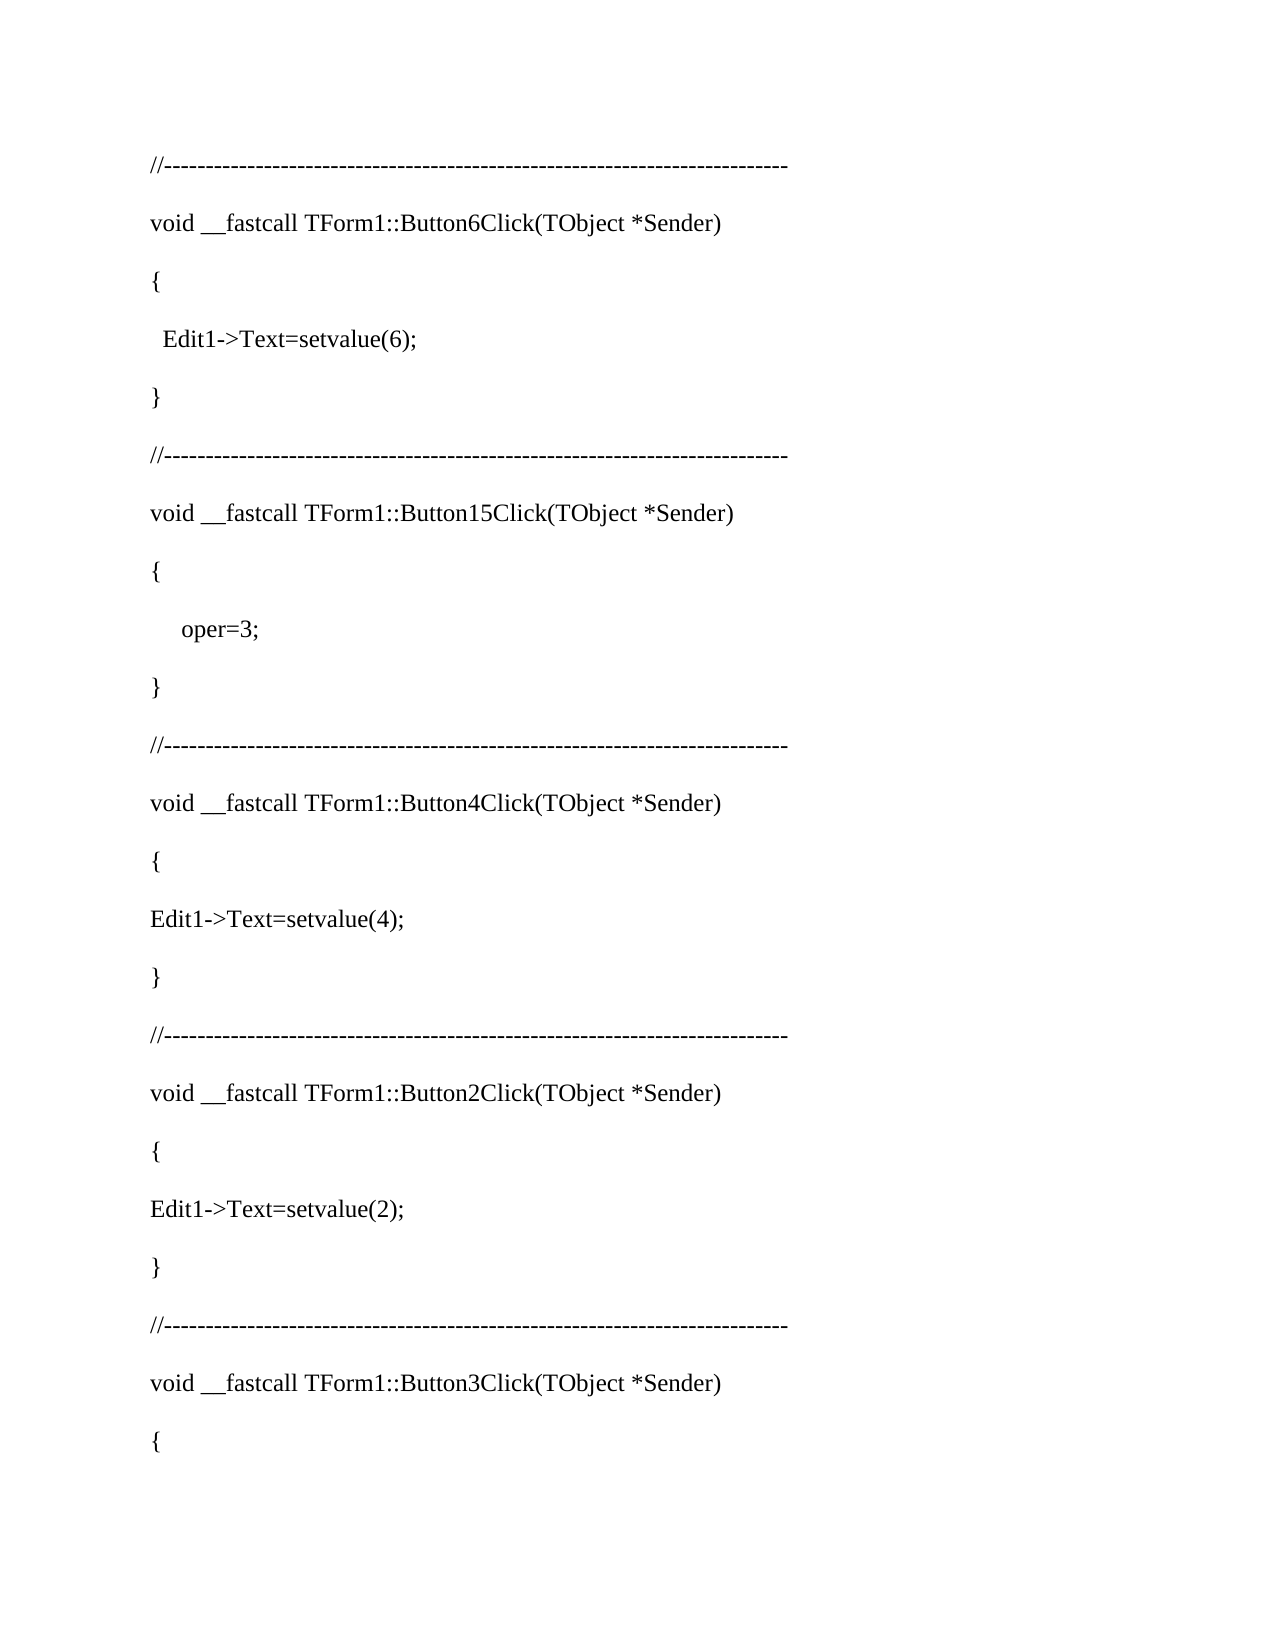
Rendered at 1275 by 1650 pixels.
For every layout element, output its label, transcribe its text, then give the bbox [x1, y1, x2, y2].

text //--------------------------------------------------------------------------- [150, 730, 1125, 759]
text oper=3; [150, 614, 1125, 643]
text void __fastcall TForm1::Button4Click(TObject *Sender) [150, 788, 1125, 817]
text Edit1->Text=setvalue(2); [150, 1194, 1125, 1223]
text void __fastcall TForm1::Button3Click(TObject *Sender) [150, 1368, 1125, 1397]
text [150, 150, 1125, 179]
text void __fastcall TForm1::Button15Click(TObject *Sender) [150, 498, 1125, 527]
text //--------------------------------------------------------------------------- [150, 440, 1125, 469]
text { [150, 556, 1125, 585]
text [150, 1310, 1125, 1339]
text } [150, 1252, 1125, 1281]
text } [150, 962, 1125, 991]
text void __fastcall TForm1::Button6Click(TObject *Sender) [150, 208, 1125, 237]
text { [150, 1426, 1125, 1455]
text { [150, 266, 1125, 295]
text Edit1->Text=setvalue(4); [150, 904, 1125, 933]
text } [150, 382, 1125, 411]
text //--------------------------------------------------------------------------- [150, 1020, 1125, 1049]
text { [150, 846, 1125, 875]
text } [150, 672, 1125, 701]
text Edit1->Text=setvalue(6); [150, 324, 1125, 353]
text { [150, 1136, 1125, 1165]
text void __fastcall TForm1::Button2Click(TObject *Sender) [150, 1078, 1125, 1107]
